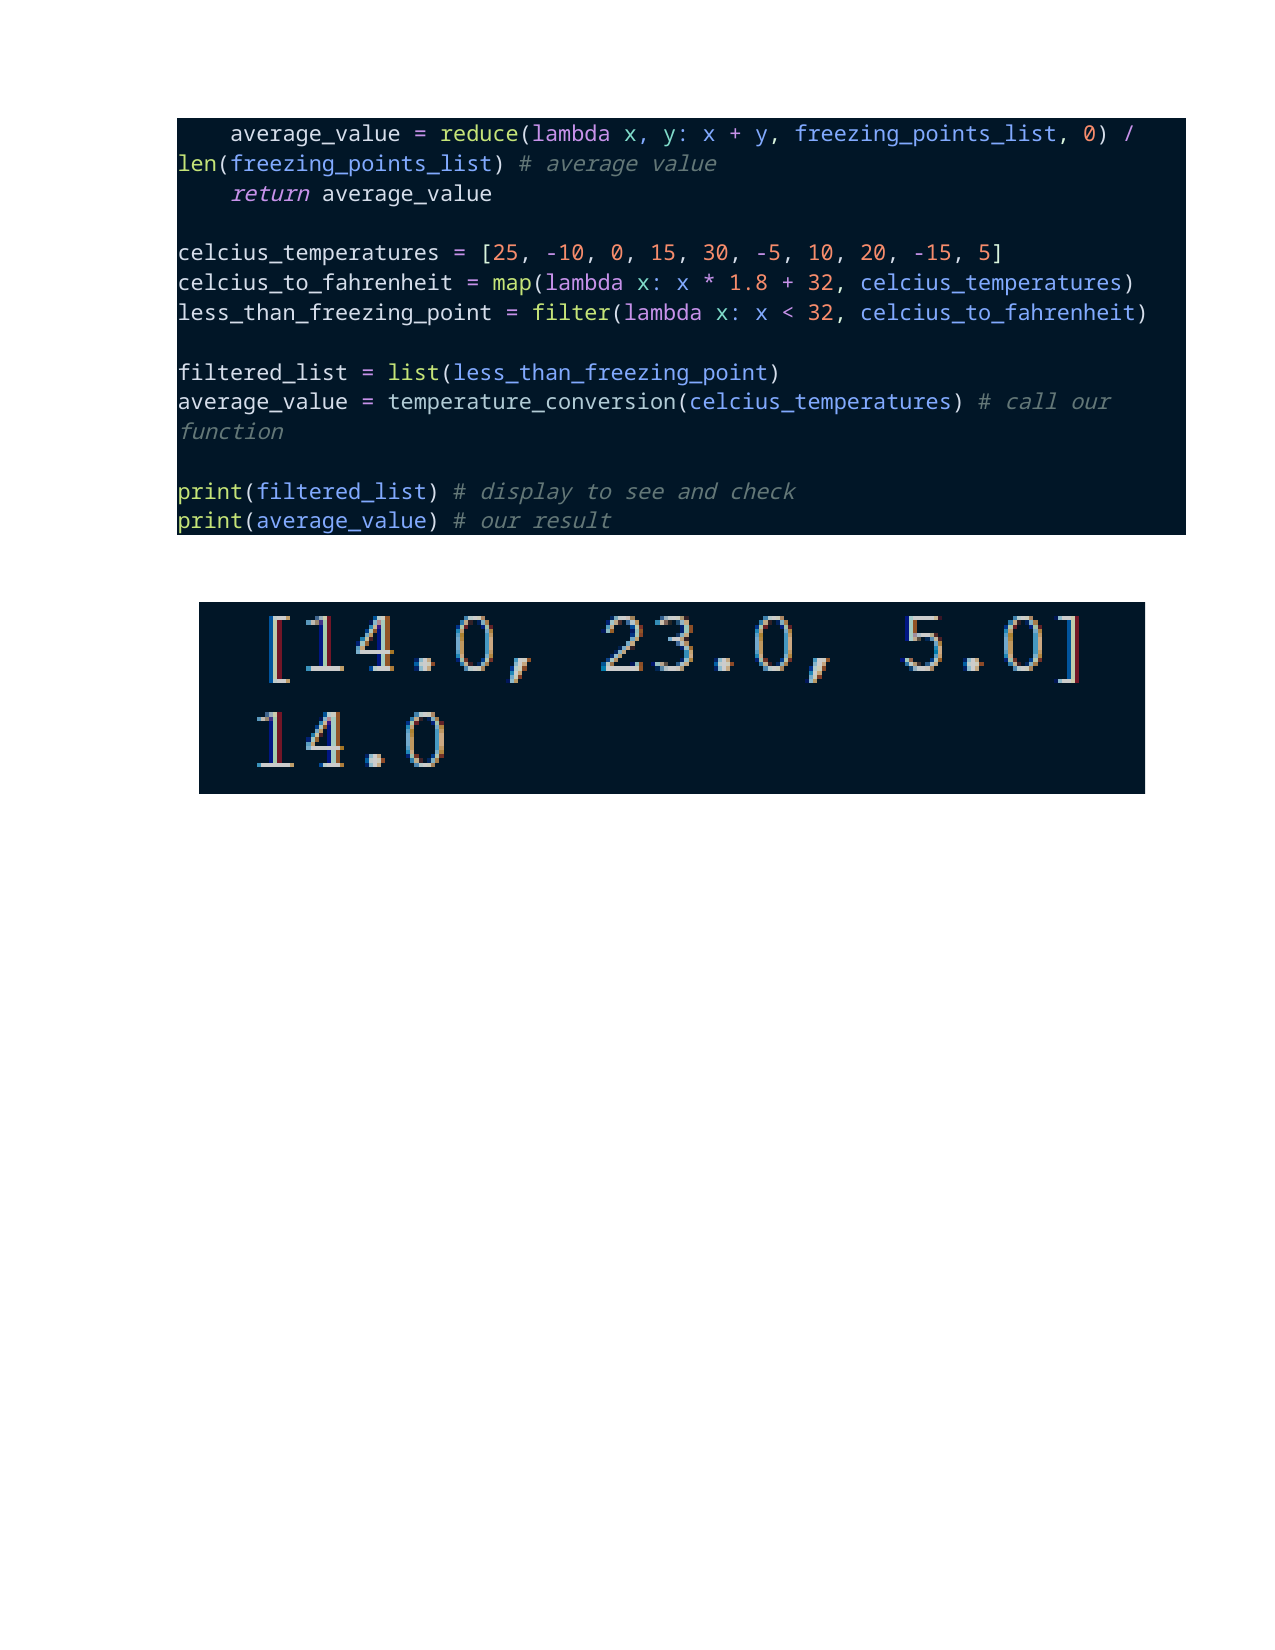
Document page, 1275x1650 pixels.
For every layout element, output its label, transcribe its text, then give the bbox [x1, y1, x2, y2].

text less_than_freezing_point = filter(lambda x: x < 32, celcius_to_fahrenheit) [177, 297, 1186, 327]
text return average_value [177, 178, 1186, 207]
picture [199, 602, 1146, 794]
text filtered_list = list(less_than_freezing_point) [177, 356, 1186, 386]
text print(average_value) # our result [177, 505, 1186, 535]
text celcius_temperatures = [25, -10, 0, 15, 30, -5, 10, 20, -15, 5] [177, 237, 1186, 267]
text celcius_to_fahrenheit = map(lambda x: x * 1.8 + 32, celcius_temperatures) [177, 267, 1186, 297]
text print(filtered_list) # display to see and check [177, 476, 1186, 505]
text average_value = reduce(lambda x, y: x + y, freezing_points_list, 0) / len(freezing_points_list) # average value [177, 118, 1186, 178]
text average_value = temperature_conversion(celcius_temperatures) # call our function [177, 386, 1186, 446]
